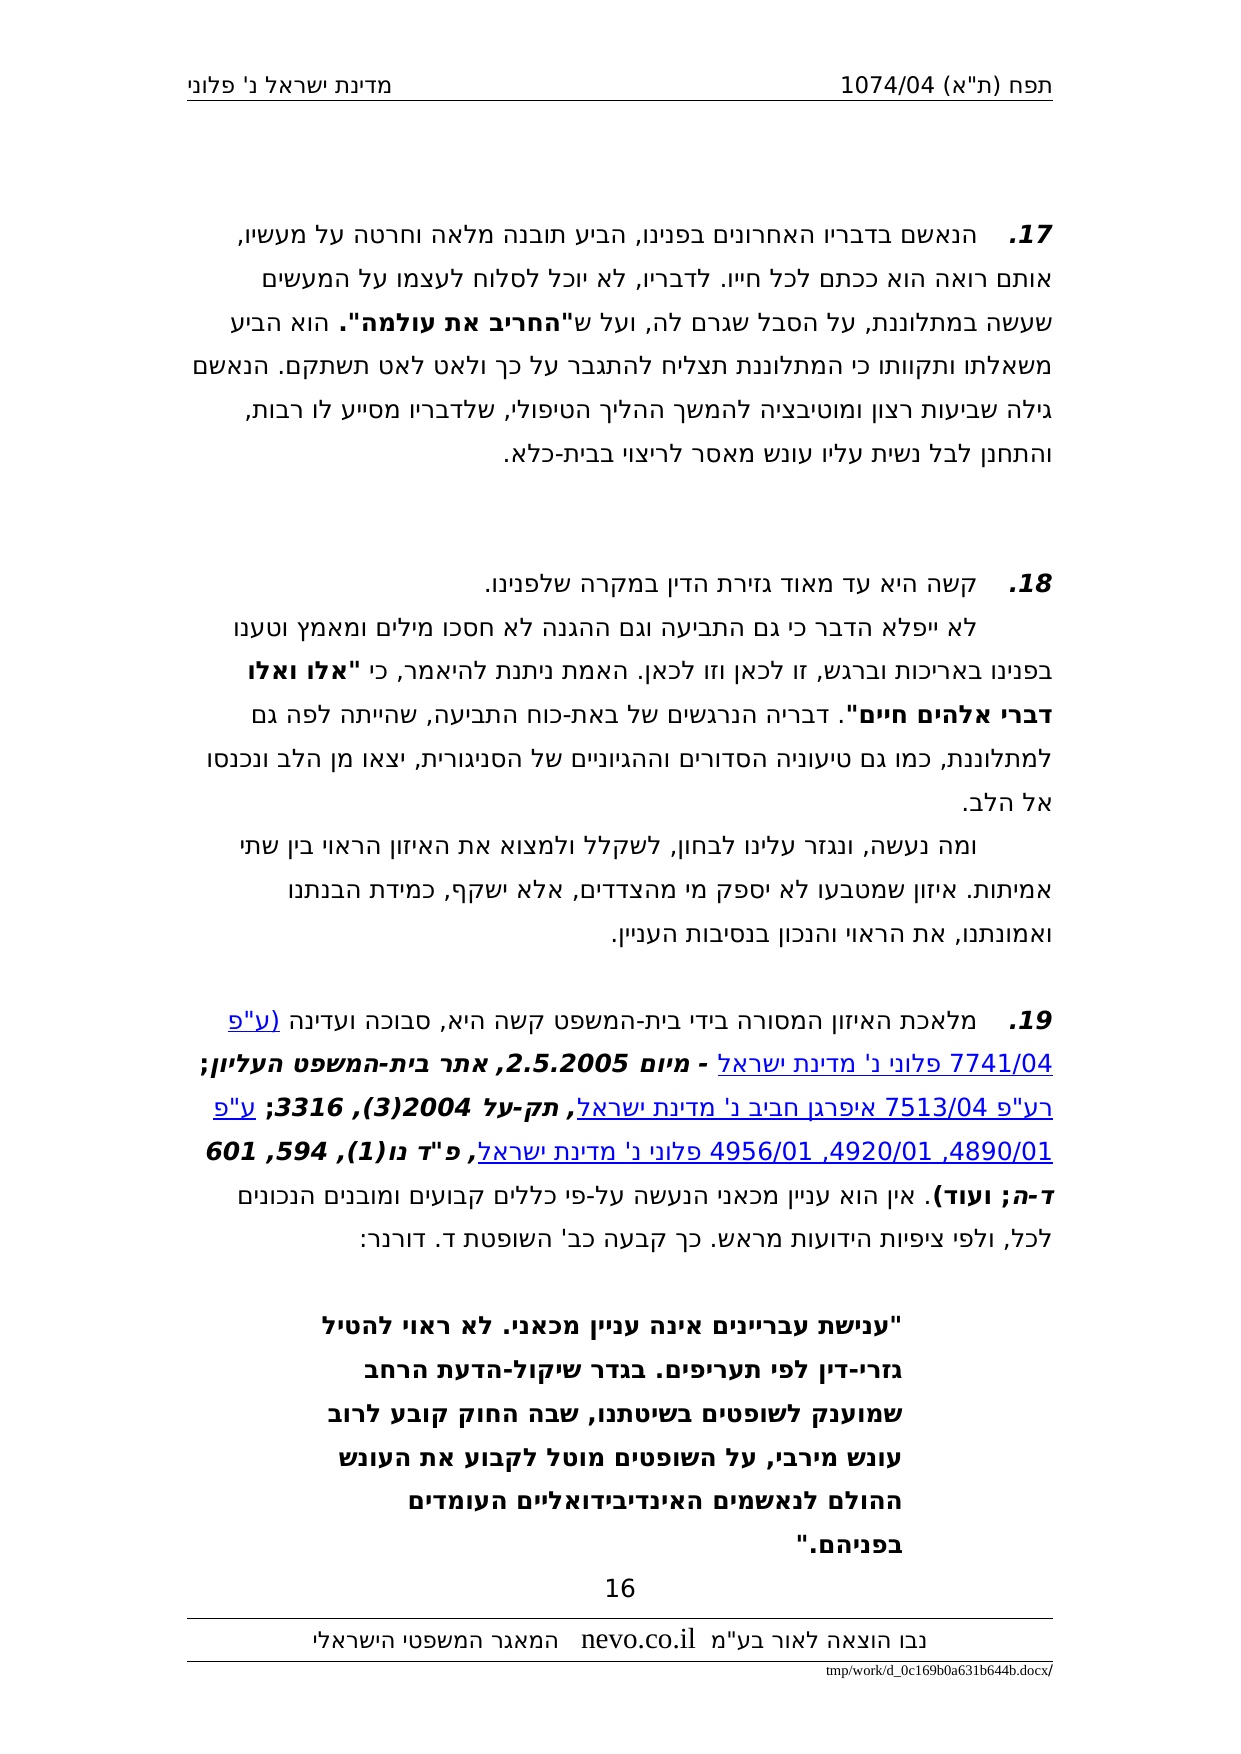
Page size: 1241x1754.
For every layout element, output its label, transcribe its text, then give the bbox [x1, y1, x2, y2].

text 19. מלאכת האיזון המסורה בידי בית-המשפט קשה היא, סבוכה ועדינה (ע"פ 7741/04 פלוני נ' מדינת ישראל - מיום 2.5.2005, אתר בית-המשפט העליון; רע"פ 7513/04 איפרגן חביב נ' מדינת ישראל, תק-על 2004(3), 3316; ע"פ 4890/01, 4920/01, 4956/01 פלוני נ' מדינת ישראל, פ"ד נו(1), 594, 601 ד-ה; ועוד). אין הוא עניין מכאני הנעשה על-פי כללים קבועים ומובנים הנכונים לכל, ולפי ציפיות הידועות מראש. כך קבעה כב' השופטת ד. דורנר: [187, 1006, 1053, 1254]
text 17. הנאשם בדבריו האחרונים בפנינו, הביע תובנה מלאה וחרטה על מעשיו, אותם רואה הוא ככתם לכל חייו. לדבריו, לא יוכל לסלוח לעצמו על המעשים שעשה במתלוננת, על הסבל שגרם לה, ועל ש"החריב את עולמה". הוא הביע משאלתו ותקוותו כי המתלוננת תצליח להתגבר על כך ולאט לאט תשתקם. הנאשם גילה שביעות רצון ומוטיבציה להמשך ההליך הטיפולי, שלדבריו מסייע לו רבות, והתחנן לבל נשית עליו עונש מאסר לריצוי בבית-כלא. [187, 220, 1053, 468]
text "ענישת עבריינים אינה עניין מכאני. לא ראוי להטיל גזרי-דין לפי תעריפים. בגדר שיקול-הדעת הרחב שמוענק לשופטים בשיטתנו, שבה החוק קובע לרוב עונש מירבי, על השופטים מוטל לקבוע את העונש ההולם לנאשמים האינדיבידואליים העומדים בפניהם." [305, 1312, 903, 1559]
text ומה נעשה, ונגזר עלינו לבחון, לשקלל ולמצוא את האיזון הראוי בין שתי אמיתות. איזון שמטבעו לא יספק מי מהצדדים, אלא ישקף, כמידת הבנתנו ואמונתנו, את הראוי והנכון בנסיבות העניין. [187, 832, 1053, 948]
text לא ייפלא הדבר כי גם התביעה וגם ההגנה לא חסכו מילים ומאמץ וטענו בפנינו באריכות וברגש, זו לכאן וזו לכאן. האמת ניתנת להיאמר, כי "אלו ואלו דברי אלהים חיים". דבריה הנרגשים של באת-כוח התביעה, שהייתה לפה גם למתלוננת, כמו גם טיעוניה הסדורים וההגיוניים של הסניגורית, יצאו מן הלב ונכנסו אל הלב. [187, 613, 1053, 817]
text 18. קשה היא עד מאוד גזירת הדין במקרה שלפנינו. [187, 569, 1053, 598]
